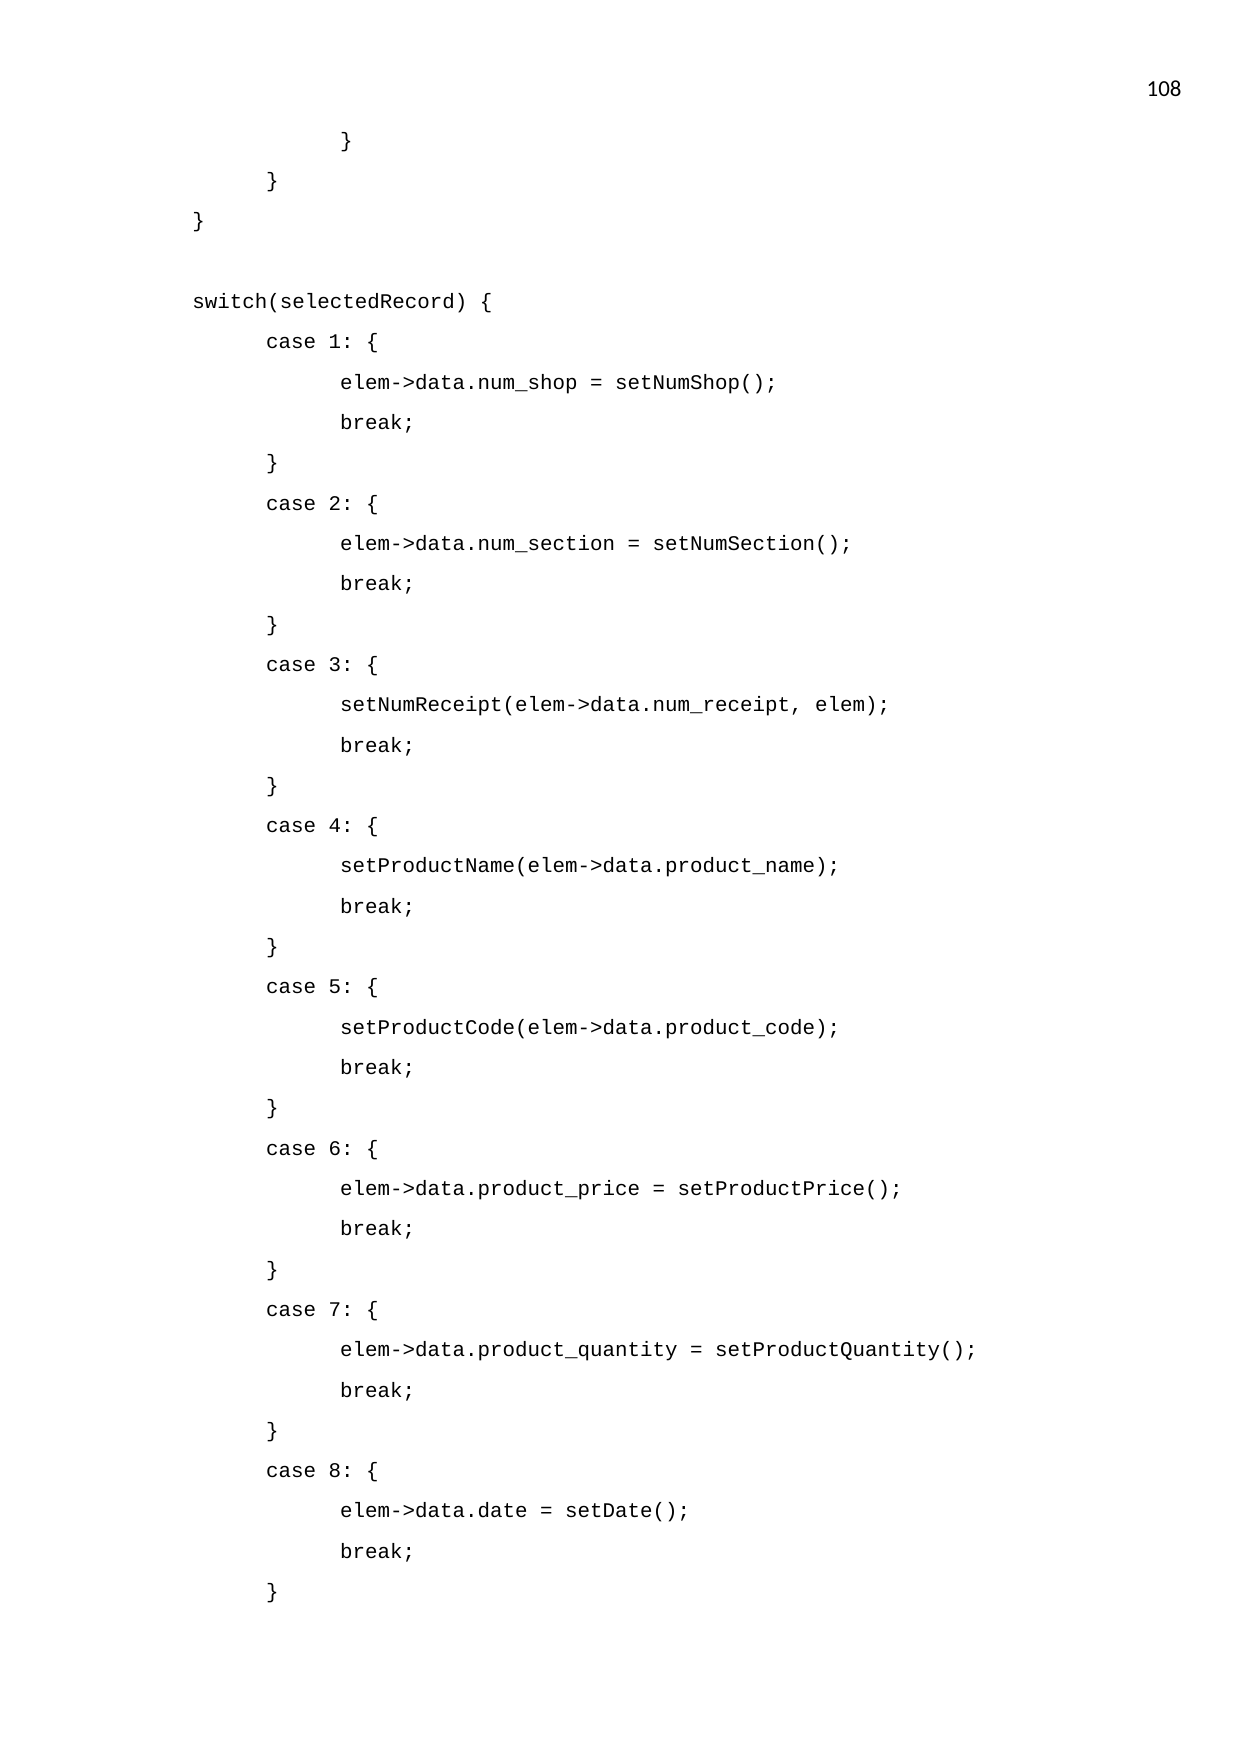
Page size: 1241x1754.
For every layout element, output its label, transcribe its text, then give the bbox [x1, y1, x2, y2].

text case 3: { [118, 654, 1181, 678]
text } [118, 1259, 1181, 1282]
text case 6: { [118, 1138, 1181, 1161]
text } [118, 170, 1181, 194]
text break; [118, 1379, 1181, 1403]
text elem->data.product_price = setProductPrice(); [118, 1178, 1181, 1202]
text elem->data.num_section = setNumSection(); [118, 533, 1181, 557]
text } [118, 775, 1181, 798]
text setProductName(elem->data.product_name); [118, 856, 1181, 879]
text break; [118, 896, 1181, 919]
text case 2: { [118, 493, 1181, 516]
text case 5: { [118, 976, 1181, 1000]
text } [118, 1581, 1181, 1605]
text } [118, 452, 1181, 476]
text case 8: { [118, 1460, 1181, 1484]
text case 4: { [118, 815, 1181, 839]
text setProductCode(elem->data.product_code); [118, 1017, 1181, 1040]
text break; [118, 1218, 1181, 1242]
text switch(selectedRecord) { [118, 291, 1181, 315]
text } [118, 1097, 1181, 1121]
text } [118, 936, 1181, 960]
text break; [118, 573, 1181, 597]
text elem->data.date = setDate(); [118, 1501, 1181, 1524]
text elem->data.product_quantity = setProductQuantity(); [118, 1339, 1181, 1363]
text break; [118, 734, 1181, 758]
text case 1: { [118, 331, 1181, 355]
text break; [118, 412, 1181, 436]
text } [118, 614, 1181, 637]
text break; [118, 1541, 1181, 1564]
text } [118, 211, 1181, 234]
text } [118, 1420, 1181, 1443]
text setNumReceipt(elem->data.num_receipt, elem); [118, 694, 1181, 718]
text case 7: { [118, 1299, 1181, 1323]
text break; [118, 1057, 1181, 1081]
text } [118, 130, 1181, 153]
text elem->data.num_shop = setNumShop(); [118, 372, 1181, 395]
